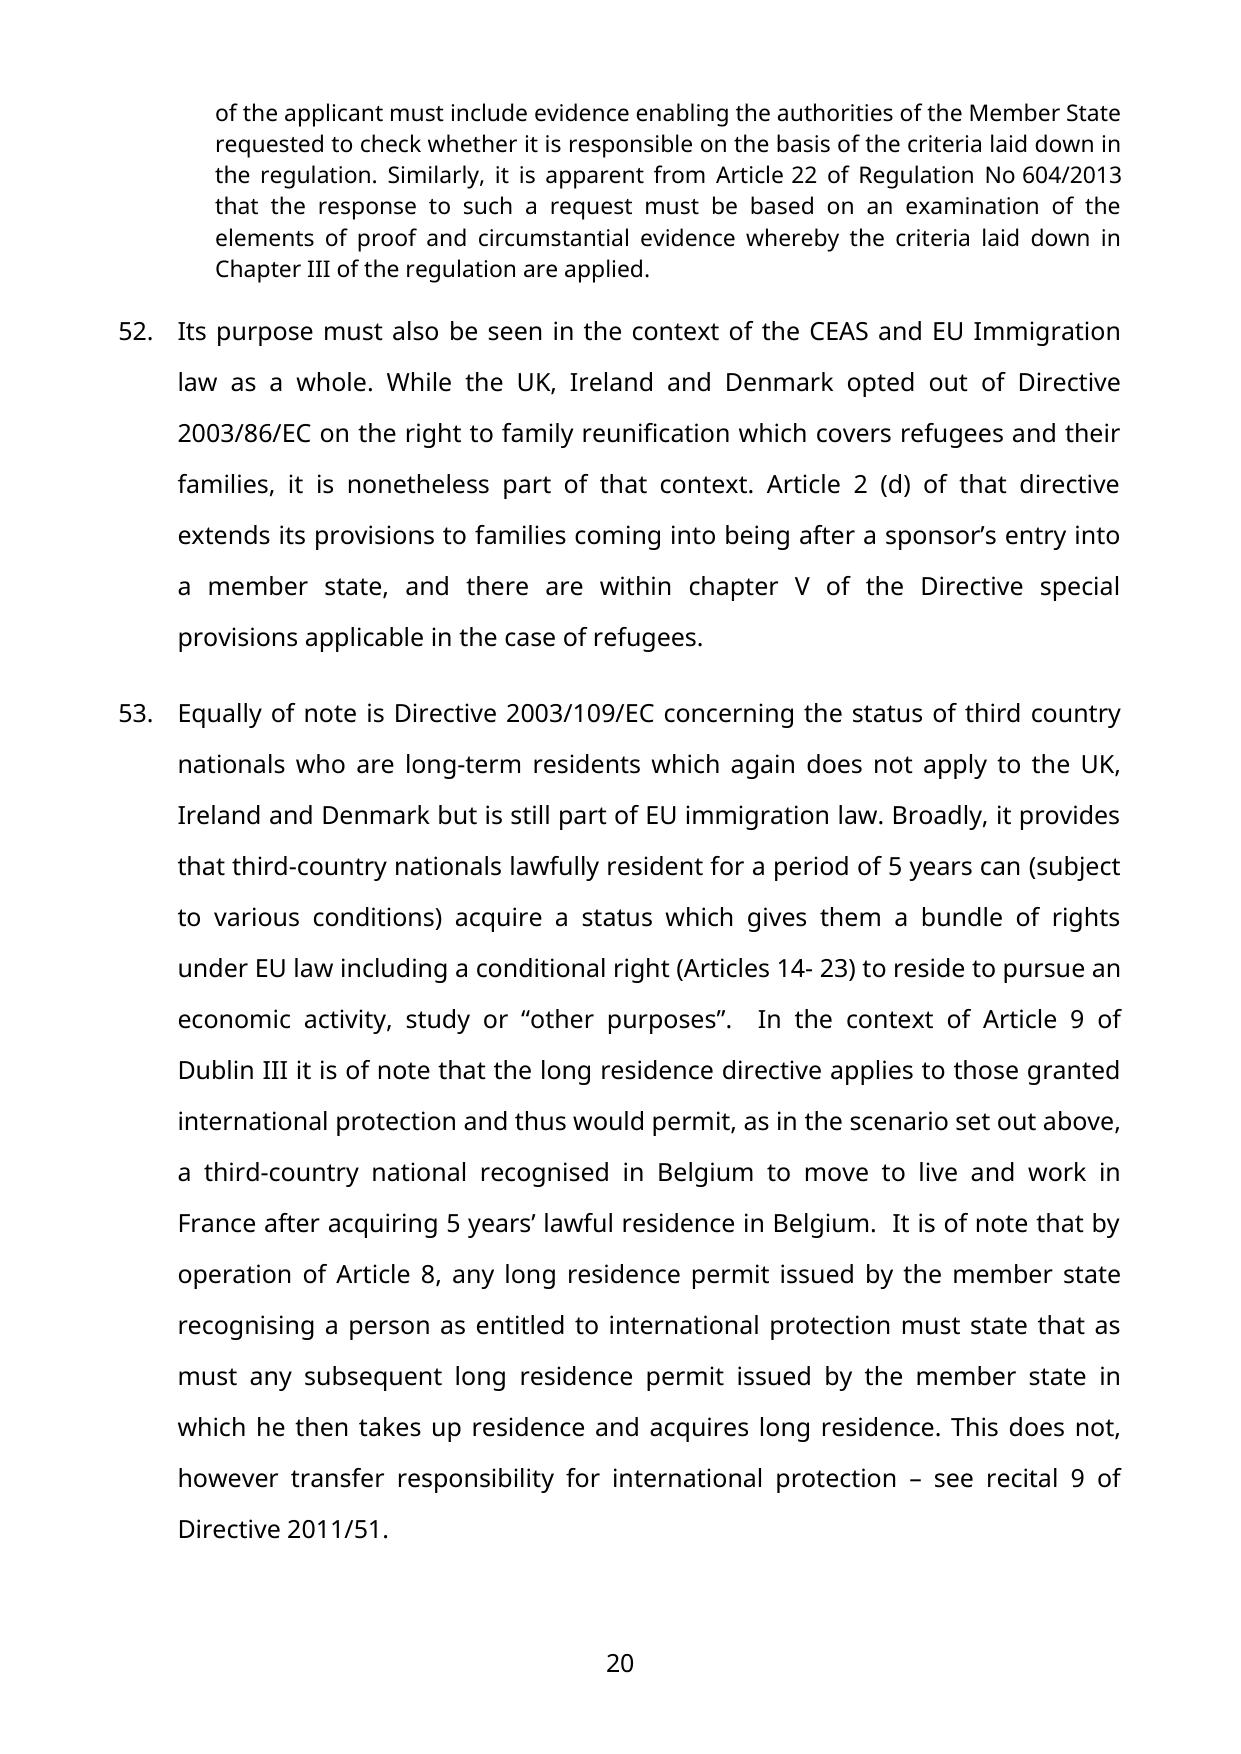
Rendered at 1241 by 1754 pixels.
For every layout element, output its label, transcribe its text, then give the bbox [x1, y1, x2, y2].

list Equally of note is Directive 2003/109/EC concerning the status of third country nationals who are long-term residents which again does not apply to the UK, Ireland and Denmark but is still part of EU immigration law. Broadly, it provides that third-country nationals lawfully resident for a period of 5 years can (subject to various conditions) acquire a status which gives them a bundle of rights under EU law including a conditional right (Articles 14- 23) to reside to pursue an economic activity, study or “other purposes”. In the context of Article 9 of Dublin III it is of note that the long residence directive applies to those granted international protection and thus would permit, as in the scenario set out above, a third-country national recognised in Belgium to move to live and work in France after acquiring 5 years’ lawful residence in Belgium. It is of note that by operation of Article 8, any long residence permit issued by the member state recognising a person as entitled to international protection must state that as must any subsequent long residence permit issued by the member state in which he then takes up residence and acquires long residence. This does not, however transfer responsibility for international protection – see recital 9 of Directive 2011/51. [118, 696, 1122, 1546]
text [215, 97, 1122, 284]
list Its purpose must also be seen in the context of the CEAS and EU Immigration law as a whole. While the UK, Ireland and Denmark opted out of Directive 2003/86/EC on the right to family reunification which covers refugees and their families, it is nonetheless part of that context. Article 2 (d) of that directive extends its provisions to families coming into being after a sponsor’s entry into a member state, and there are within chapter V of the Directive special provisions applicable in the case of refugees. [118, 313, 1122, 653]
